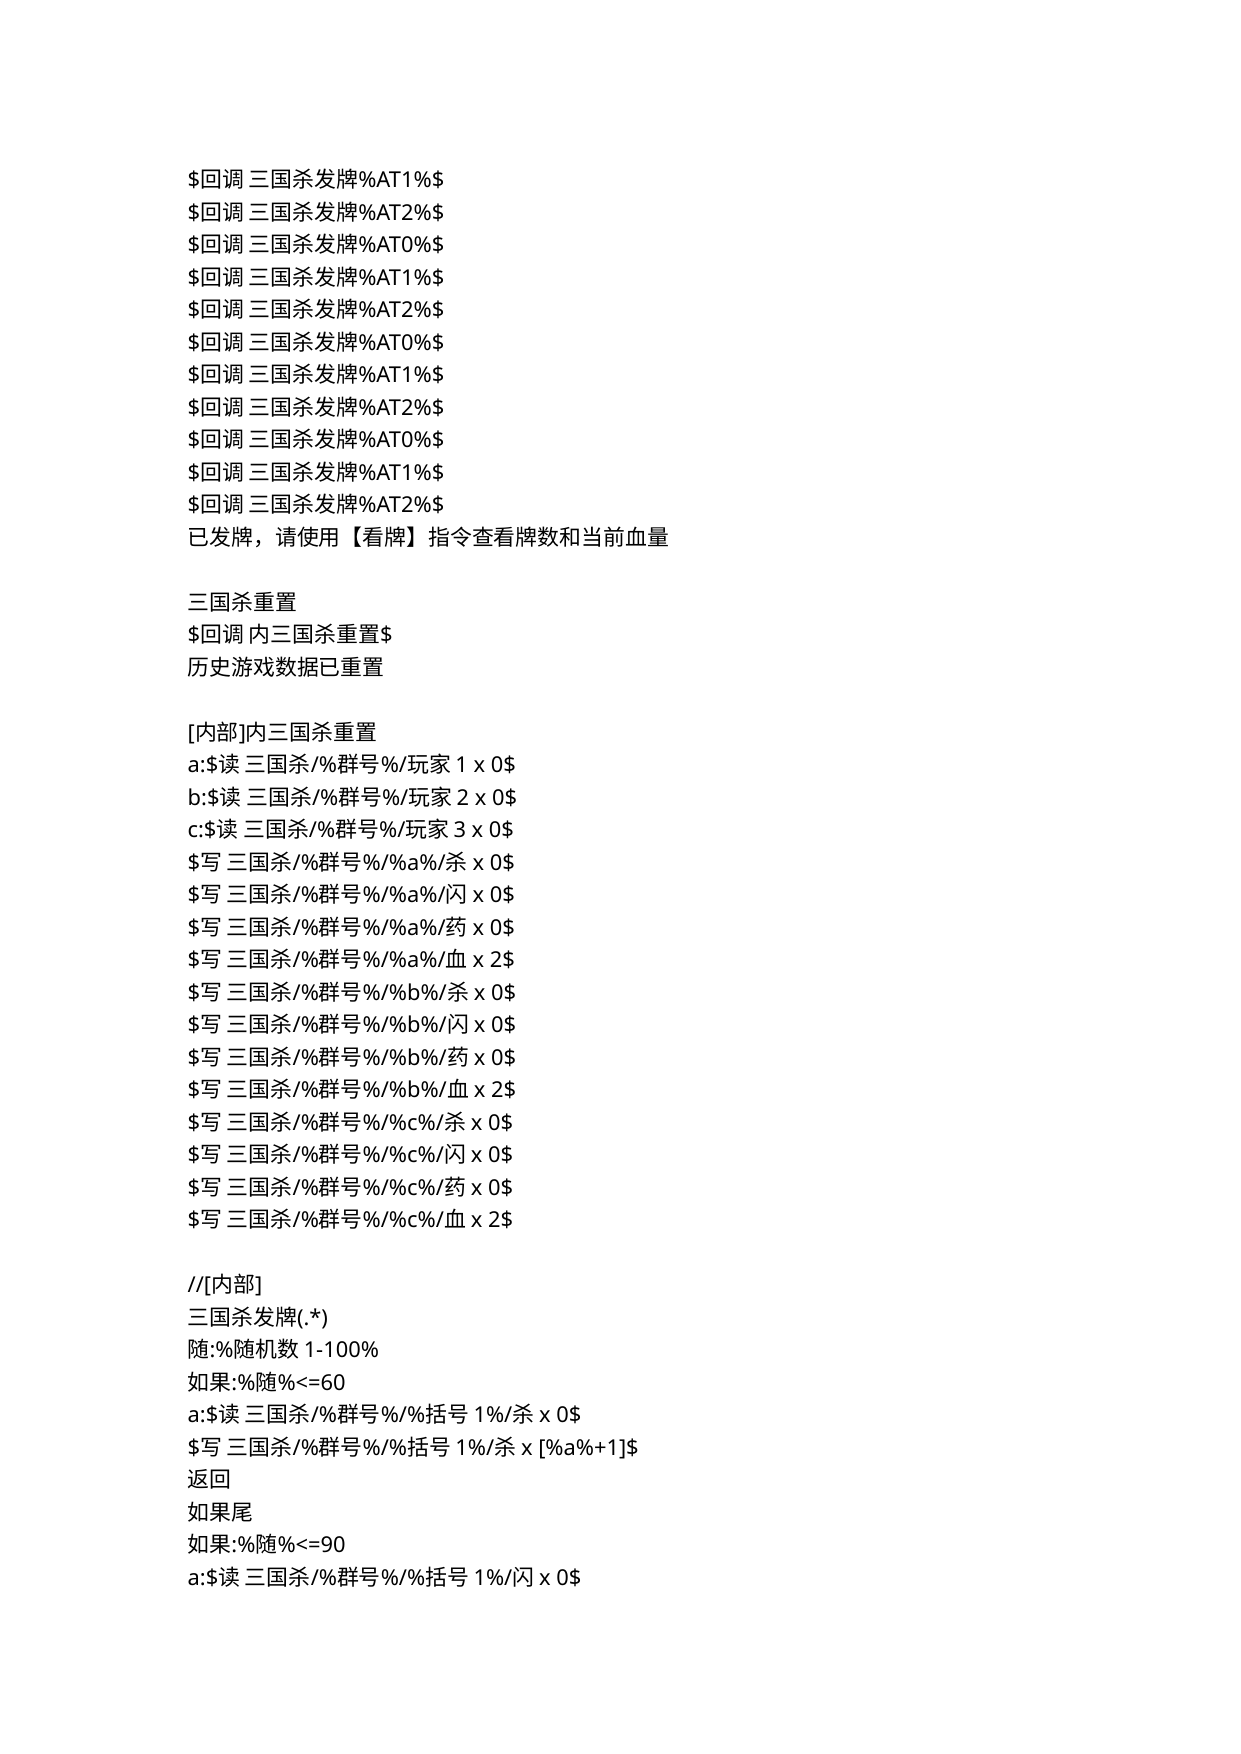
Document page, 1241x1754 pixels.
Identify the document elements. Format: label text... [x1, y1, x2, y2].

text 已发牌，请使用【看牌】指令查看牌数和当前血量 [187, 519, 1053, 552]
text 历史游戏数据已重置 [187, 649, 1053, 682]
text [内部]内三国杀重置 [187, 714, 1053, 747]
text $写 三国杀/%群号%/%c%/杀 x 0$ [187, 1104, 1053, 1137]
text 随:%随机数1-100% [187, 1332, 1053, 1364]
text $写 三国杀/%群号%/%b%/闪 x 0$ [187, 1007, 1053, 1039]
text $写 三国杀/%群号%/%a%/药 x 0$ [187, 909, 1053, 942]
text $写 三国杀/%群号%/%c%/血 x 2$ [187, 1202, 1053, 1234]
text $写 三国杀/%群号%/%c%/药 x 0$ [187, 1169, 1053, 1202]
text $回调 三国杀发牌%AT1%$ [187, 454, 1053, 487]
text $写 三国杀/%群号%/%括号1%/杀 x [%a%+1]$ [187, 1429, 1053, 1462]
text $写 三国杀/%群号%/%b%/药 x 0$ [187, 1039, 1053, 1072]
text 三国杀重置 [187, 584, 1053, 617]
text 三国杀发牌(.*) [187, 1299, 1053, 1332]
text $回调 三国杀发牌%AT0%$ [187, 324, 1053, 357]
text a:$读 三国杀/%群号%/%括号1%/杀 x 0$ [187, 1397, 1053, 1429]
text $写 三国杀/%群号%/%a%/杀 x 0$ [187, 844, 1053, 877]
text $写 三国杀/%群号%/%c%/闪 x 0$ [187, 1137, 1053, 1169]
text $回调 三国杀发牌%AT1%$ [187, 259, 1053, 292]
text 返回 [187, 1462, 1053, 1494]
text $回调 三国杀发牌%AT1%$ [187, 357, 1053, 389]
text $写 三国杀/%群号%/%b%/血 x 2$ [187, 1072, 1053, 1104]
text b:$读 三国杀/%群号%/玩家2 x 0$ [187, 779, 1053, 812]
text //[内部] [187, 1267, 1053, 1299]
text $写 三国杀/%群号%/%a%/闪 x 0$ [187, 877, 1053, 909]
text $回调 三国杀发牌%AT2%$ [187, 389, 1053, 422]
text $写 三国杀/%群号%/%a%/血 x 2$ [187, 942, 1053, 974]
text $回调 三国杀发牌%AT2%$ [187, 194, 1053, 227]
text 如果:%随%<=90 [187, 1527, 1053, 1559]
text $回调 三国杀发牌%AT1%$ [187, 162, 1053, 194]
text $回调 三国杀发牌%AT0%$ [187, 422, 1053, 454]
text c:$读 三国杀/%群号%/玩家3 x 0$ [187, 812, 1053, 844]
text $回调 三国杀发牌%AT2%$ [187, 292, 1053, 324]
text 如果:%随%<=60 [187, 1364, 1053, 1397]
text $回调 三国杀发牌%AT2%$ [187, 487, 1053, 519]
text 如果尾 [187, 1494, 1053, 1527]
text a:$读 三国杀/%群号%/%括号1%/闪 x 0$ [187, 1559, 1053, 1592]
text a:$读 三国杀/%群号%/玩家1 x 0$ [187, 747, 1053, 779]
text $回调 三国杀发牌%AT0%$ [187, 227, 1053, 259]
text $回调 内三国杀重置$ [187, 617, 1053, 649]
text $写 三国杀/%群号%/%b%/杀 x 0$ [187, 974, 1053, 1007]
